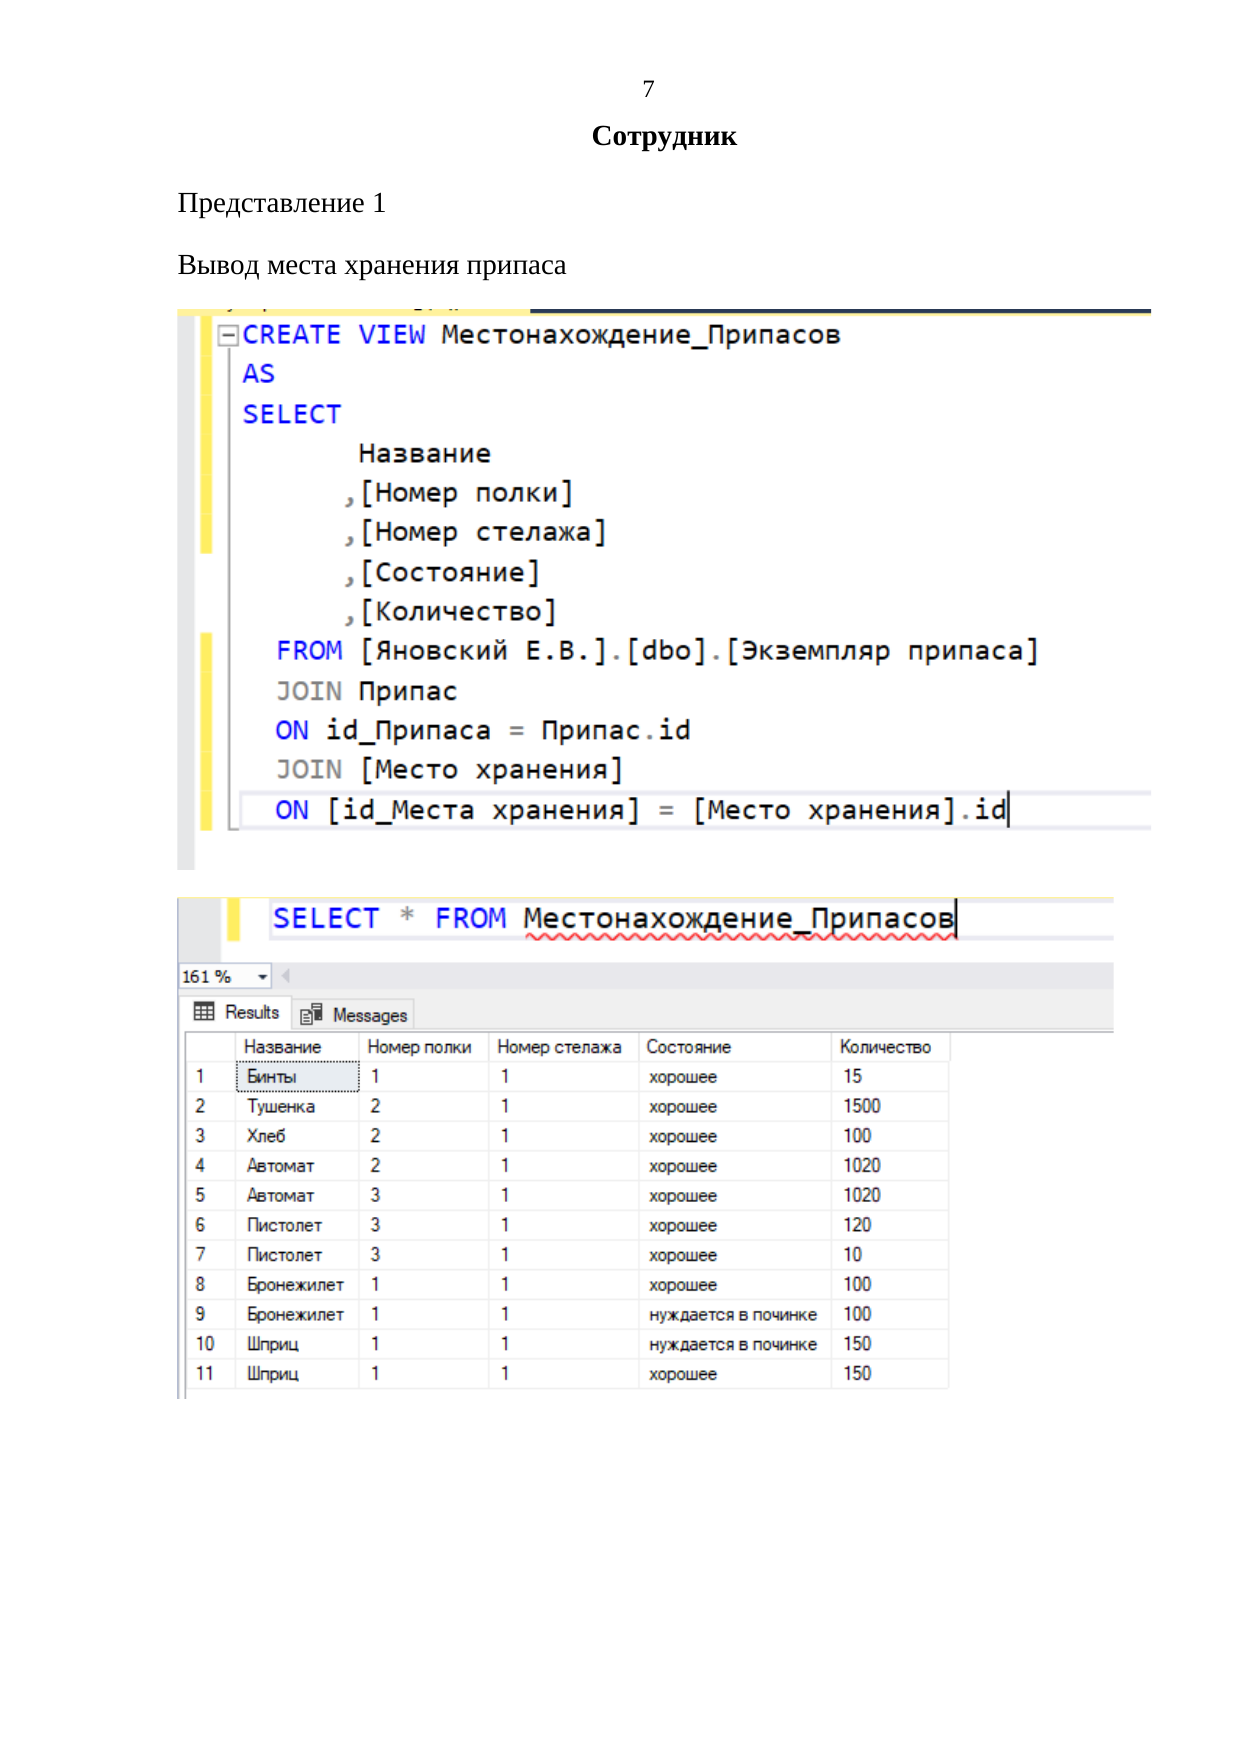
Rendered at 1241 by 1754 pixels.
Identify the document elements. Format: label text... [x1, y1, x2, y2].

text Сотрудник [177, 118, 1152, 152]
picture [177, 309, 1152, 870]
picture [177, 897, 1114, 1399]
text Представление 1 [177, 185, 1152, 219]
text Вывод места хранения припаса [177, 247, 1152, 281]
